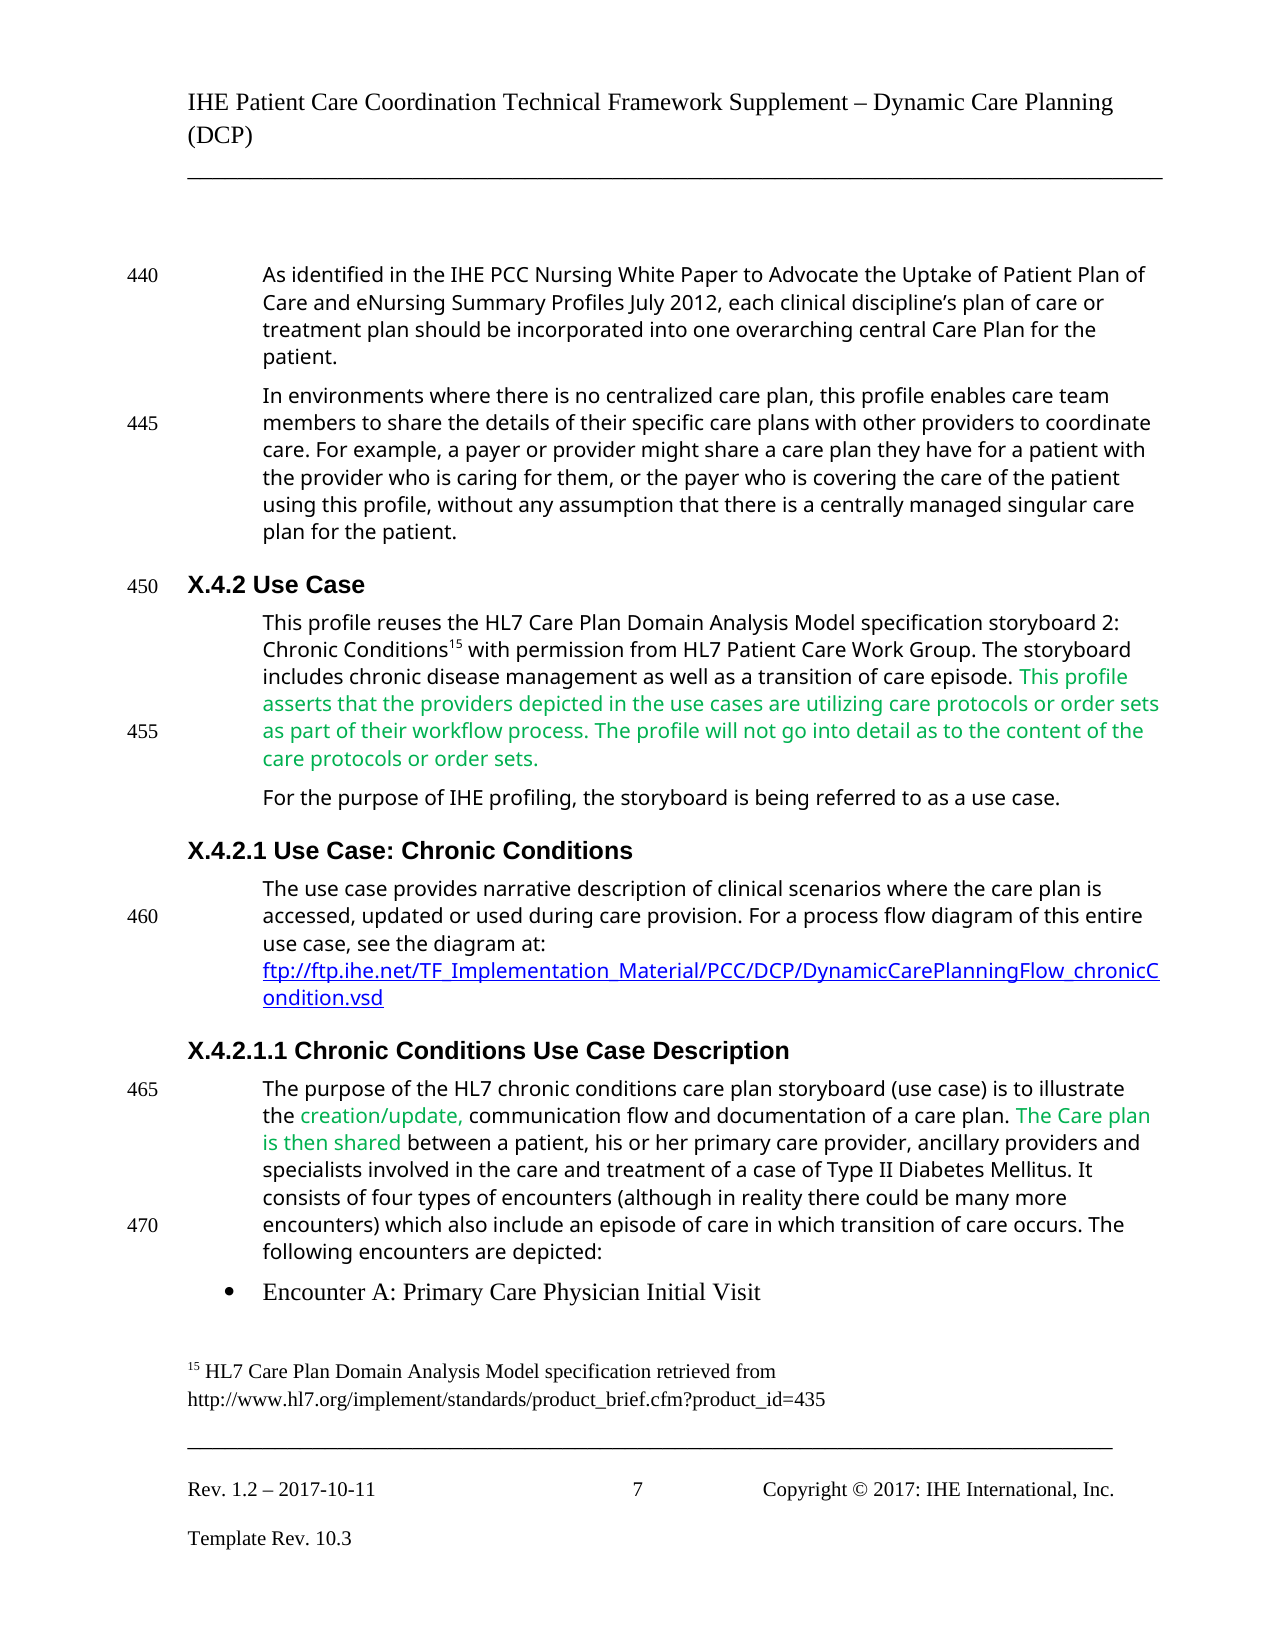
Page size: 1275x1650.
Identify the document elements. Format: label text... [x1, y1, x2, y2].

text In environments where there is no centralized care plan, this profile enables care team members to share the details of their specific care plans with other providers to coordinate care. For example, a payer or provider might share a care plan they have for a patient with the provider who is caring for them, or the payer who is covering the care of the patient using this profile, without any assumption that there is a centrally managed singular care plan for the patient. [262, 382, 1162, 544]
text The use case provides narrative description of clinical scenarios where the care plan is accessed, updated or used during care provision. For a process flow diagram of this entire use case, see the diagram at: ftp://ftp.ihe.net/TF_Implementation_Material/PCC/DCP/DynamicCarePlanningFlow_chronicCondition.vsd [262, 875, 1162, 1011]
list Encounter A: Primary Care Physician Initial Visit [225, 1277, 1162, 1306]
subtitle X.4.2.1 Use Case: Chronic Conditions [187, 836, 1162, 865]
text For the purpose of IHE profiling, the storyboard is being referred to as a use case. [262, 784, 1162, 811]
text As identified in the IHE PCC Nursing White Paper to Advocate the Uptake of Patient Plan of Care and eNursing Summary Profiles July 2012, each clinical discipline’s plan of care or treatment plan should be incorporated into one overarching central Care Plan for the patient. [262, 261, 1162, 369]
text This profile reuses the HL7 Care Plan Domain Analysis Model specification storyboard 2: Chronic Conditions with permission from HL7 Patient Care Work Group. The storyboard includes chronic disease management as well as a transition of care episode. This profile asserts that the providers depicted in the use cases are utilizing care protocols or order sets as part of their workflow process. The profile will not go into detail as to the content of the care protocols or order sets. [262, 609, 1162, 771]
subtitle X.4.2.1.1 Chronic Conditions Use Case Description [187, 1036, 1162, 1064]
subtitle X.4.2 Use Case [187, 569, 1162, 598]
text The purpose of the HL7 chronic conditions care plan storyboard (use case) is to illustrate the creation/update, communication flow and documentation of a care plan. The Care plan is then shared between a patient, his or her primary care provider, ancillary providers and specialists involved in the care and treatment of a case of Type II Diabetes Mellitus. It consists of four types of encounters (although in reality there could be many more encounters) which also include an episode of care in which transition of care occurs. The following encounters are depicted: [262, 1075, 1162, 1264]
